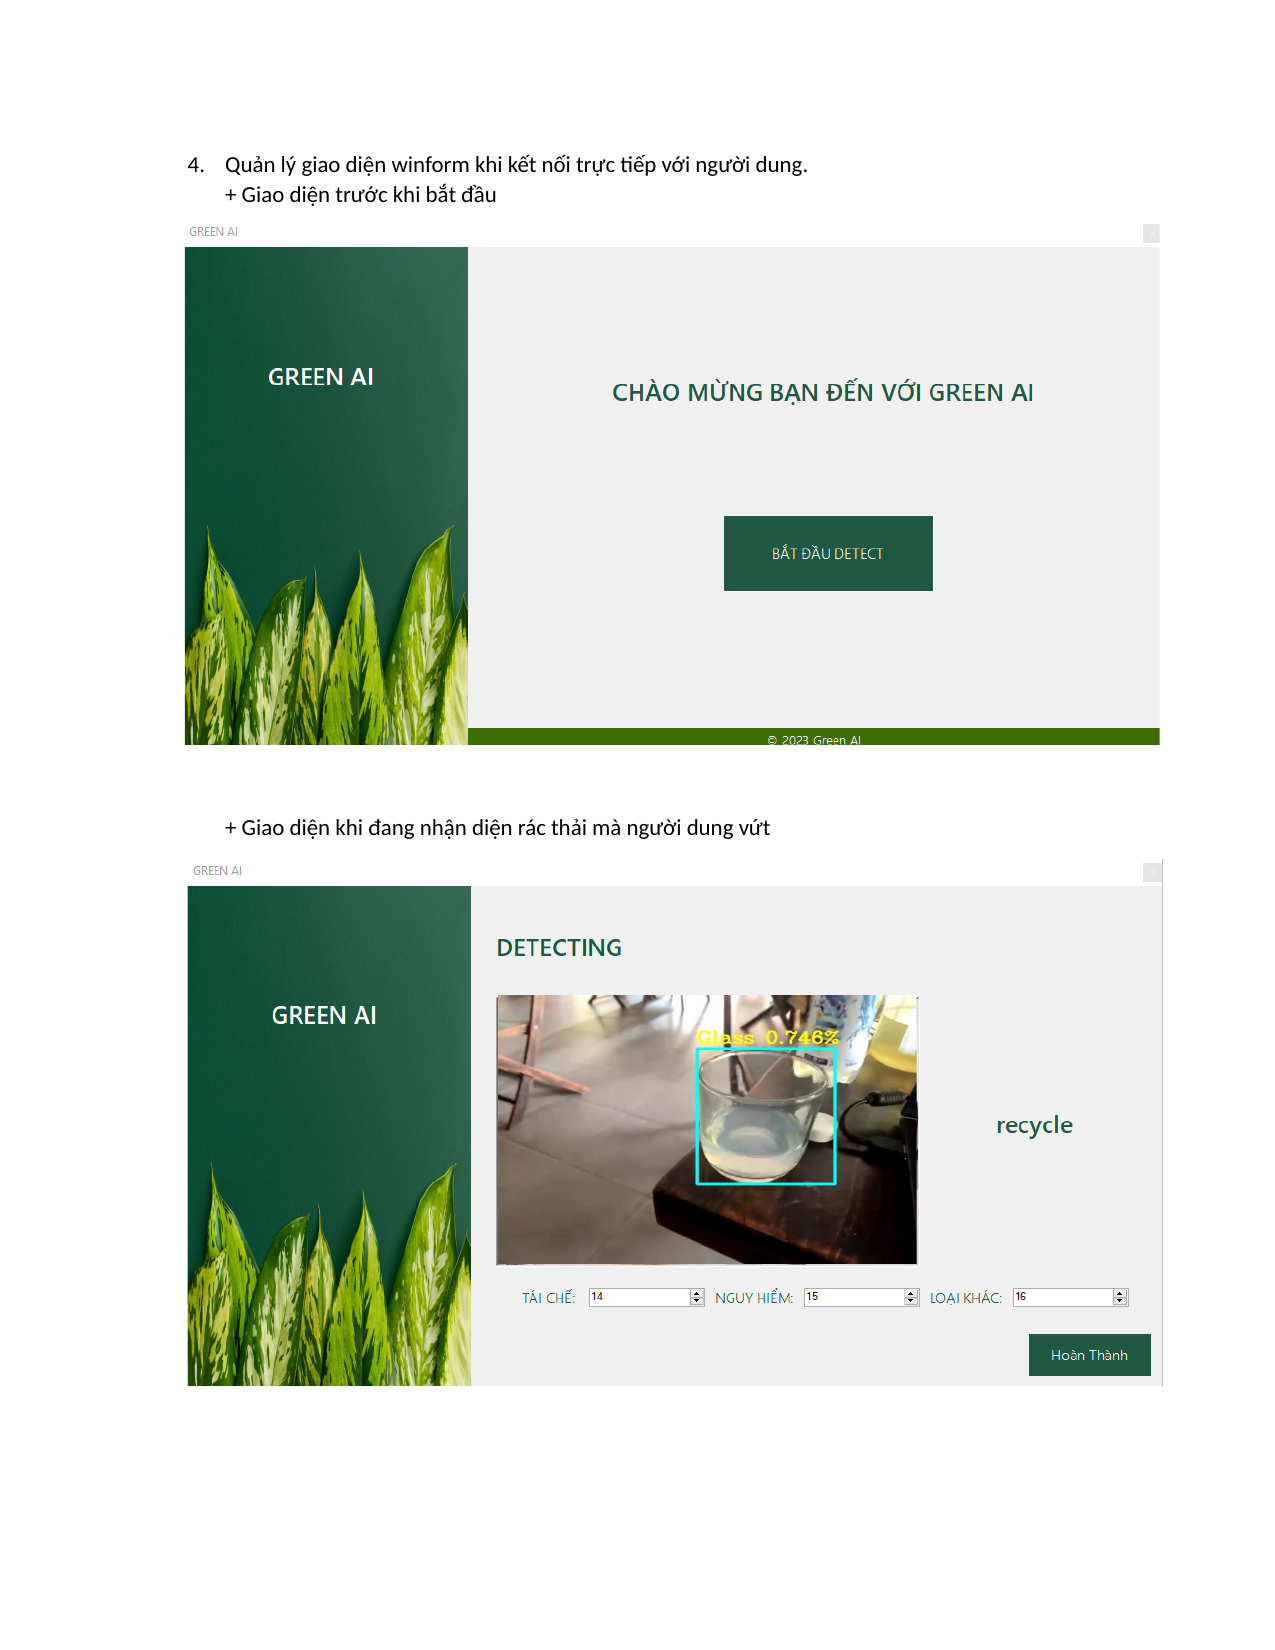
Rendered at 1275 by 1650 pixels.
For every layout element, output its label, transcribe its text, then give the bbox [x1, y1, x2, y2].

list Quản lý giao diện winform khi kết nối trực tiếp với người dung. [187, 150, 1125, 178]
picture [187, 859, 1163, 1386]
picture [184, 220, 1160, 745]
list + Giao diện trước khi bắt đầu [225, 180, 1125, 208]
text + Giao diện khi đang nhận diện rác thải mà người dung vứt [187, 813, 1125, 841]
